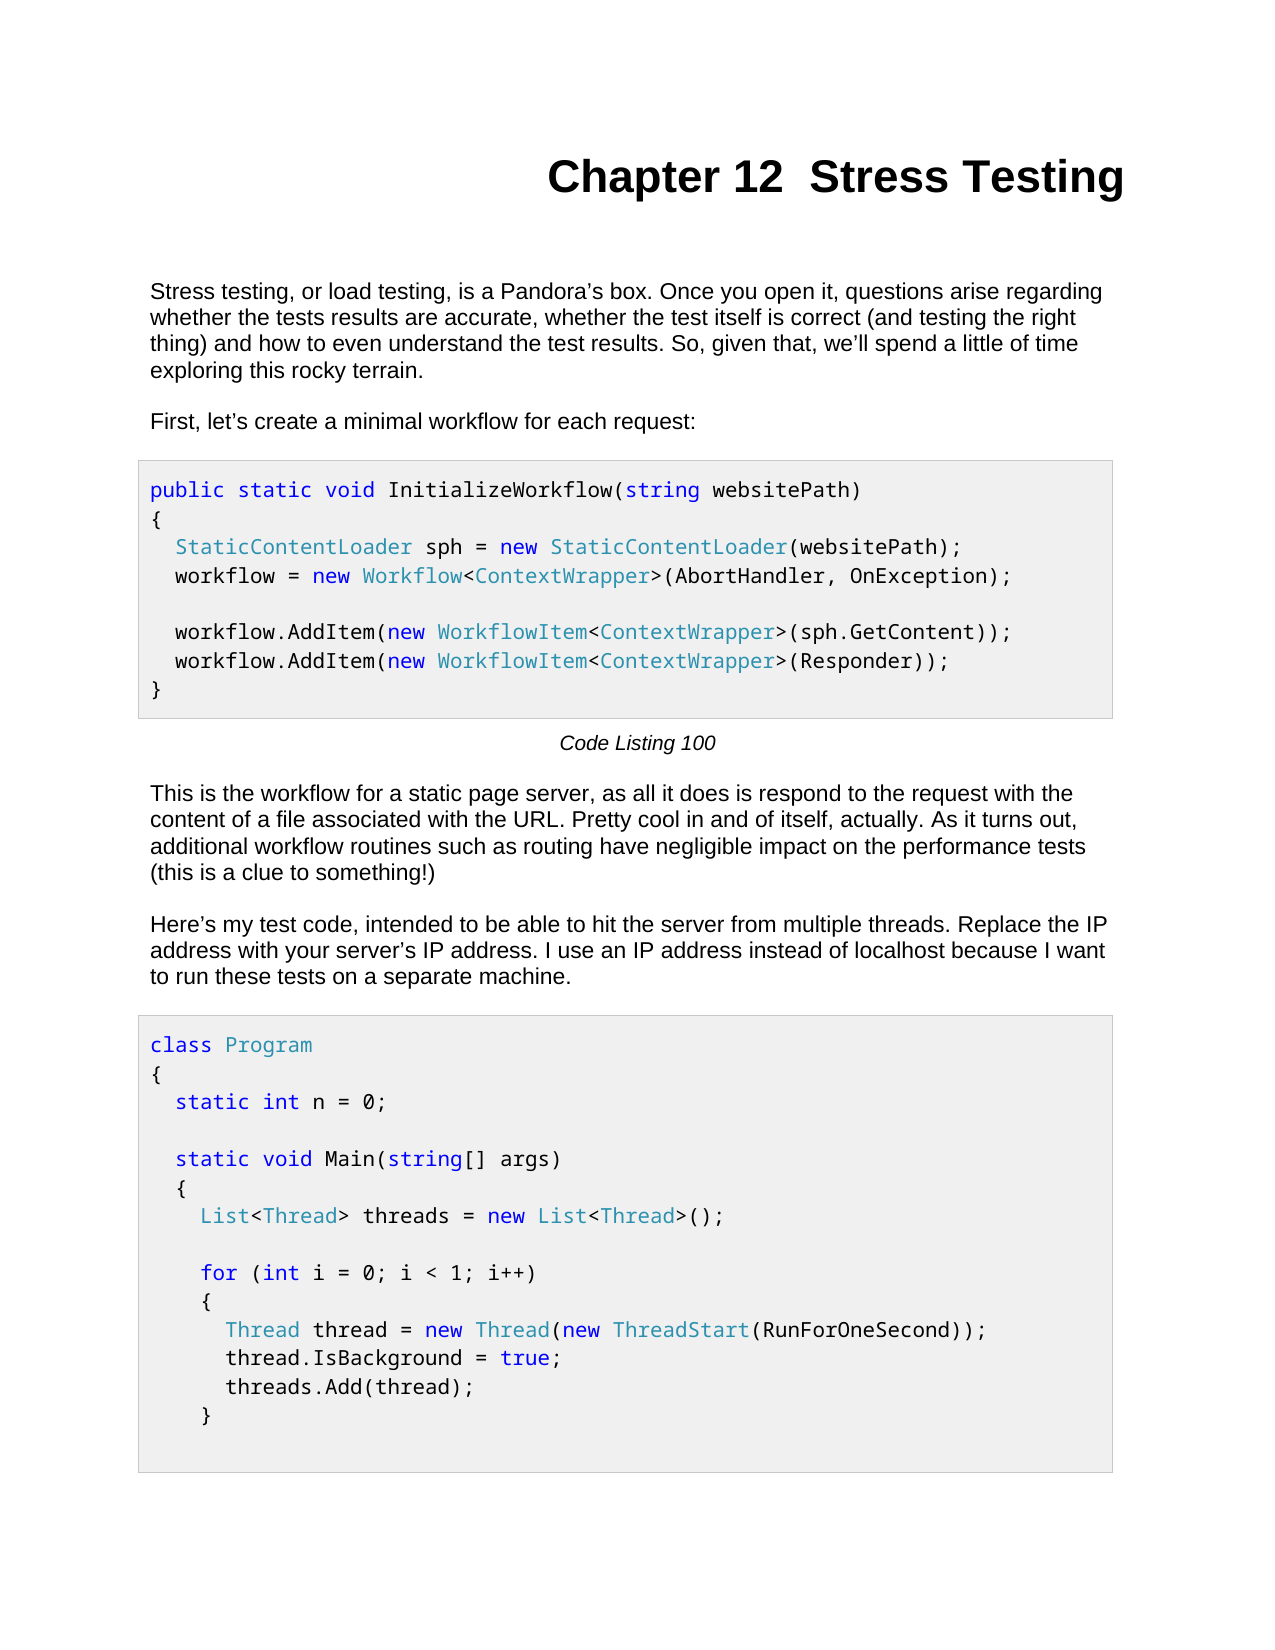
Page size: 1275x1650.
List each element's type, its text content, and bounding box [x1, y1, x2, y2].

text This is the workflow for a static page server, as all it does is respond to the request with the content of a file associated with the URL. Pretty cool in and of itself, actually. As it turns out, additional workflow routines such as routing have negligible impact on the performance tests (this is a clue to something!) [150, 780, 1125, 886]
text First, let’s create a minimal workflow for each request: [150, 408, 1125, 434]
text Code Listing 100 [150, 731, 1125, 755]
table_header public static void InitializeWorkflow(string websitePath) { StaticContentLoader sph = new StaticContentLoader(websitePath); workflow = new Workflow<ContextWrapper>(AbortHandler, OnException); workflow.AddItem(new WorkflowItem<ContextWrapper>(sph.GetContent)); workflow.AddItem(new WorkflowItem<ContextWrapper>(Responder)); } [139, 461, 1112, 718]
subtitle Chapter 12 Stress Testing [150, 150, 1125, 203]
text Here’s my test code, intended to be able to hit the server from multiple threads. Replace the IP address with your server’s IP address. I use an IP address instead of localhost because I want to run these tests on a separate machine. [150, 911, 1125, 989]
text Stress testing, or load testing, is a Pandora’s box. Once you open it, questions arise regarding whether the tests results are accurate, whether the test itself is correct (and testing the right thing) and how to even understand the test results. So, given that, we’ll spend a little of time exploring this rocky terrain. [150, 278, 1125, 383]
